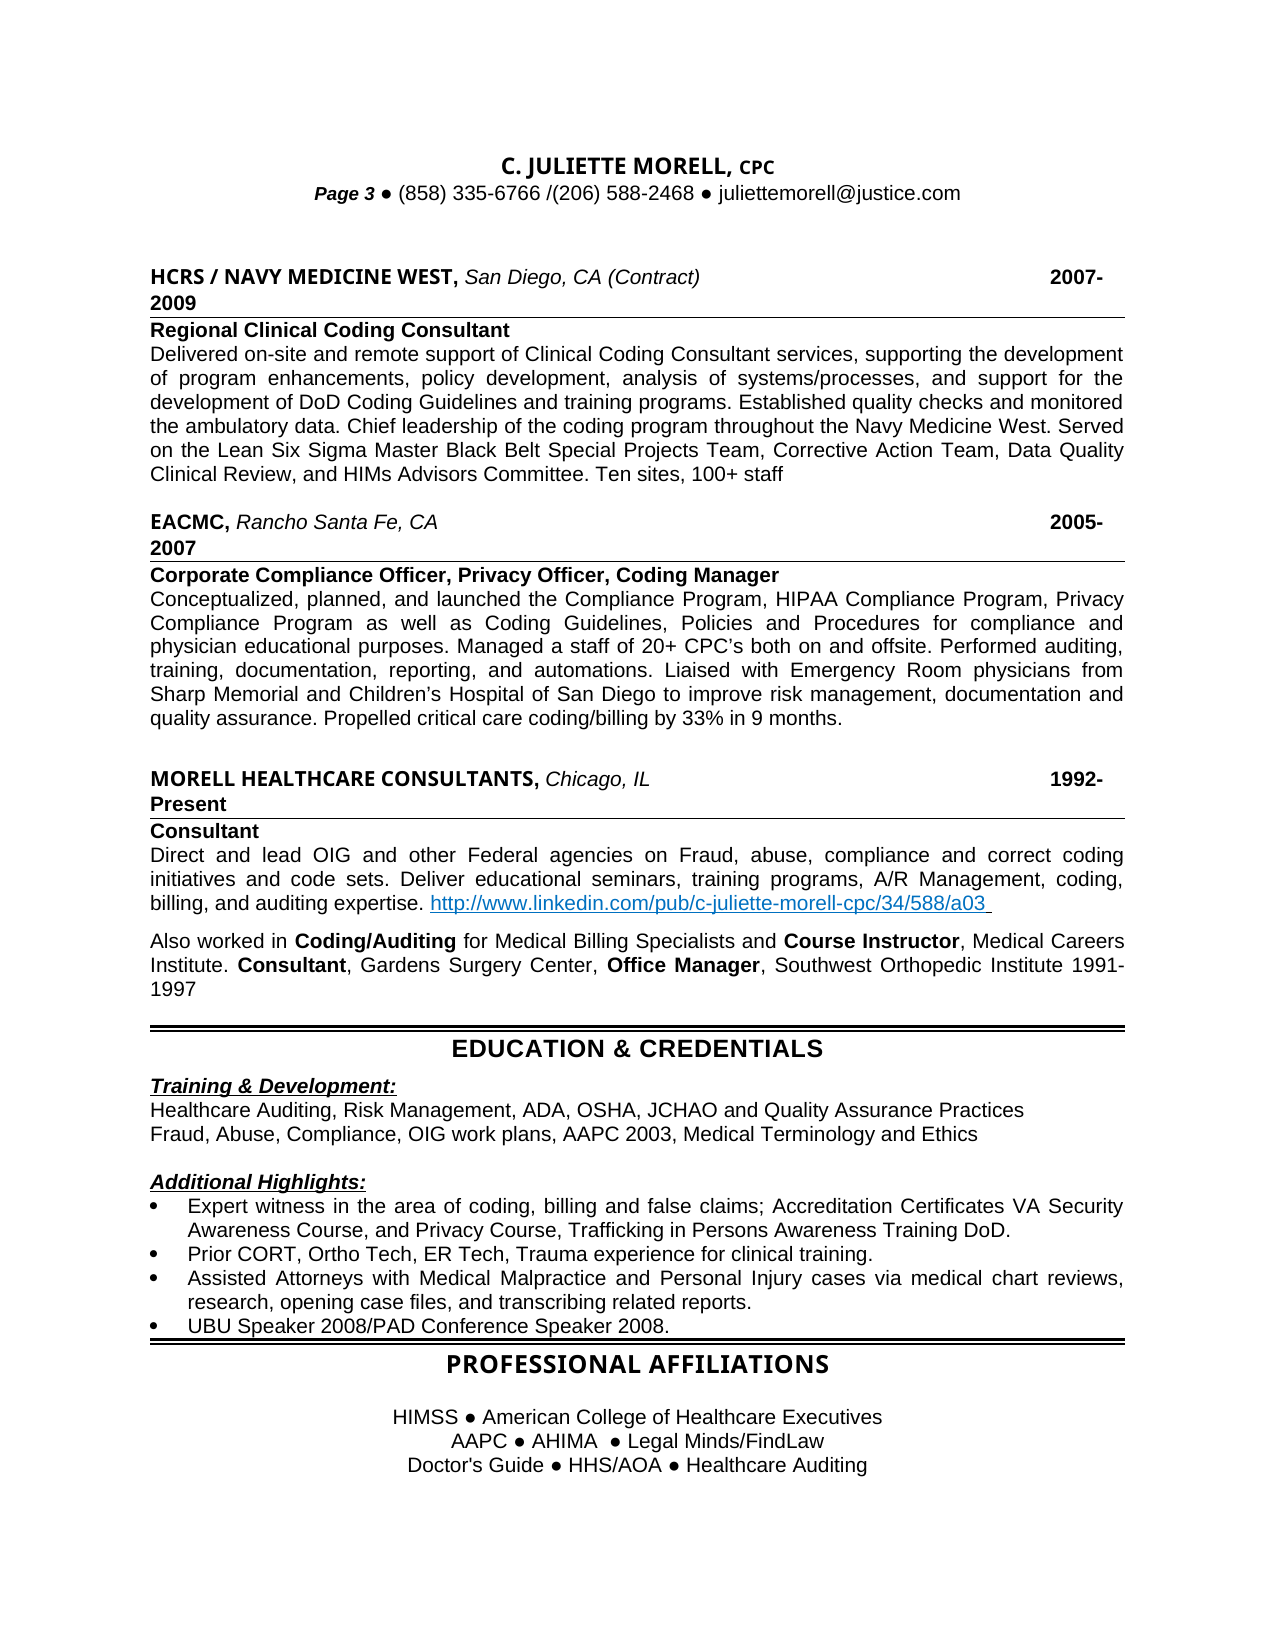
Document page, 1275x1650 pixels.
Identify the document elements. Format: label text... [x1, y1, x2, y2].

text Healthcare Auditing, Risk Management, ADA, OSHA, JCHAO and Quality Assurance Practices [150, 1098, 1125, 1122]
list Assisted Attorneys with Medical Malpractice and Personal Injury cases via medical chart reviews, research, opening case files, and transcribing related reports. [150, 1266, 1125, 1314]
text Morell Healthcare Consultants, Chicago, IL 1992-Present [150, 764, 1125, 818]
text Conceptualized, planned, and launched the Compliance Program, HIPAA Compliance Program, Privacy Compliance Program as well as Coding Guidelines, Policies and Procedures for compliance and physician educational purposes. Managed a staff of 20+ CPC’s both on and offsite. Performed auditing, training, documentation, reporting, and automations. Liaised with Emergency Room physicians from Sharp Memorial and Children’s Hospital of San Diego to improve risk management, documentation and quality assurance. Propelled critical care coding/billing by 33% in 9 months. [150, 586, 1125, 730]
text Training & Development: [150, 1074, 1125, 1098]
text EDUCATION & CREDENTIALS [150, 1032, 1125, 1062]
text HCRS / NAVY MEDICINE WEST, San Diego, CA (Contract) 2007-2009 [150, 262, 1125, 317]
text C. JULIETTE MORELL, CPC Page 3 ● (858) 335-6766 /(206) 588-2468 ● juliettemorell@justice.com [150, 150, 1125, 205]
text Fraud, Abuse, Compliance, OIG work plans, AAPC 2003, Medical Terminology and Ethics [150, 1122, 1125, 1146]
text Additional Highlights: [150, 1170, 1125, 1194]
list Prior CORT, Ortho Tech, ER Tech, Trauma experience for clinical training. [150, 1242, 1125, 1266]
text Delivered on-site and remote support of Clinical Coding Consultant services, supporting the development of program enhancements, policy development, analysis of systems/processes, and support for the development of DoD Coding Guidelines and training programs. Established quality checks and monitored the ambulatory data. Chief leadership of the coding program throughout the Navy Medicine West. Served on the Lean Six Sigma Master Black Belt Special Projects Team, Corrective Action Team, Data Quality Clinical Review, and HIMs Advisors Committee. Ten sites, 100+ staff [150, 342, 1125, 485]
text HIMSS ● American College of Healthcare Executives [150, 1404, 1125, 1428]
text Consultant [150, 819, 1125, 843]
text Doctor's Guide ● HHS/AOA ● Healthcare Auditing [150, 1452, 1125, 1476]
text Direct and lead OIG and other Federal agencies on Fraud, abuse, compliance and correct coding initiatives and code sets. Deliver educational seminars, training programs, A/R Management, coding, billing, and auditing expertise. http://www.linkedin.com/pub/c-juliette-morell-cpc/34/588/a03 [150, 843, 1125, 915]
text EACMC, Rancho Santa Fe, CA 2005-2007 [150, 507, 1125, 561]
list UBU Speaker 2008/PAD Conference Speaker 2008. [150, 1314, 1125, 1338]
list Expert witness in the area of coding, billing and false claims; Accreditation Certificates VA Security Awareness Course, and Privacy Course, Trafficking in Persons Awareness Training DoD. [150, 1194, 1125, 1242]
text Regional Clinical Coding Consultant [150, 318, 1125, 342]
text Corporate Compliance Officer, Privacy Officer, Coding Manager [150, 562, 1125, 586]
text AAPC ● AHIMA ● Legal Minds/FindLaw [150, 1428, 1125, 1452]
text Professional AFFILIATIONS [150, 1345, 1125, 1381]
text Also worked in Coding/Auditing for Medical Billing Specialists and Course Instructor, Medical Careers Institute. Consultant, Gardens Surgery Center, Office Manager, Southwest Orthopedic Institute 1991-1997 [150, 929, 1125, 1001]
